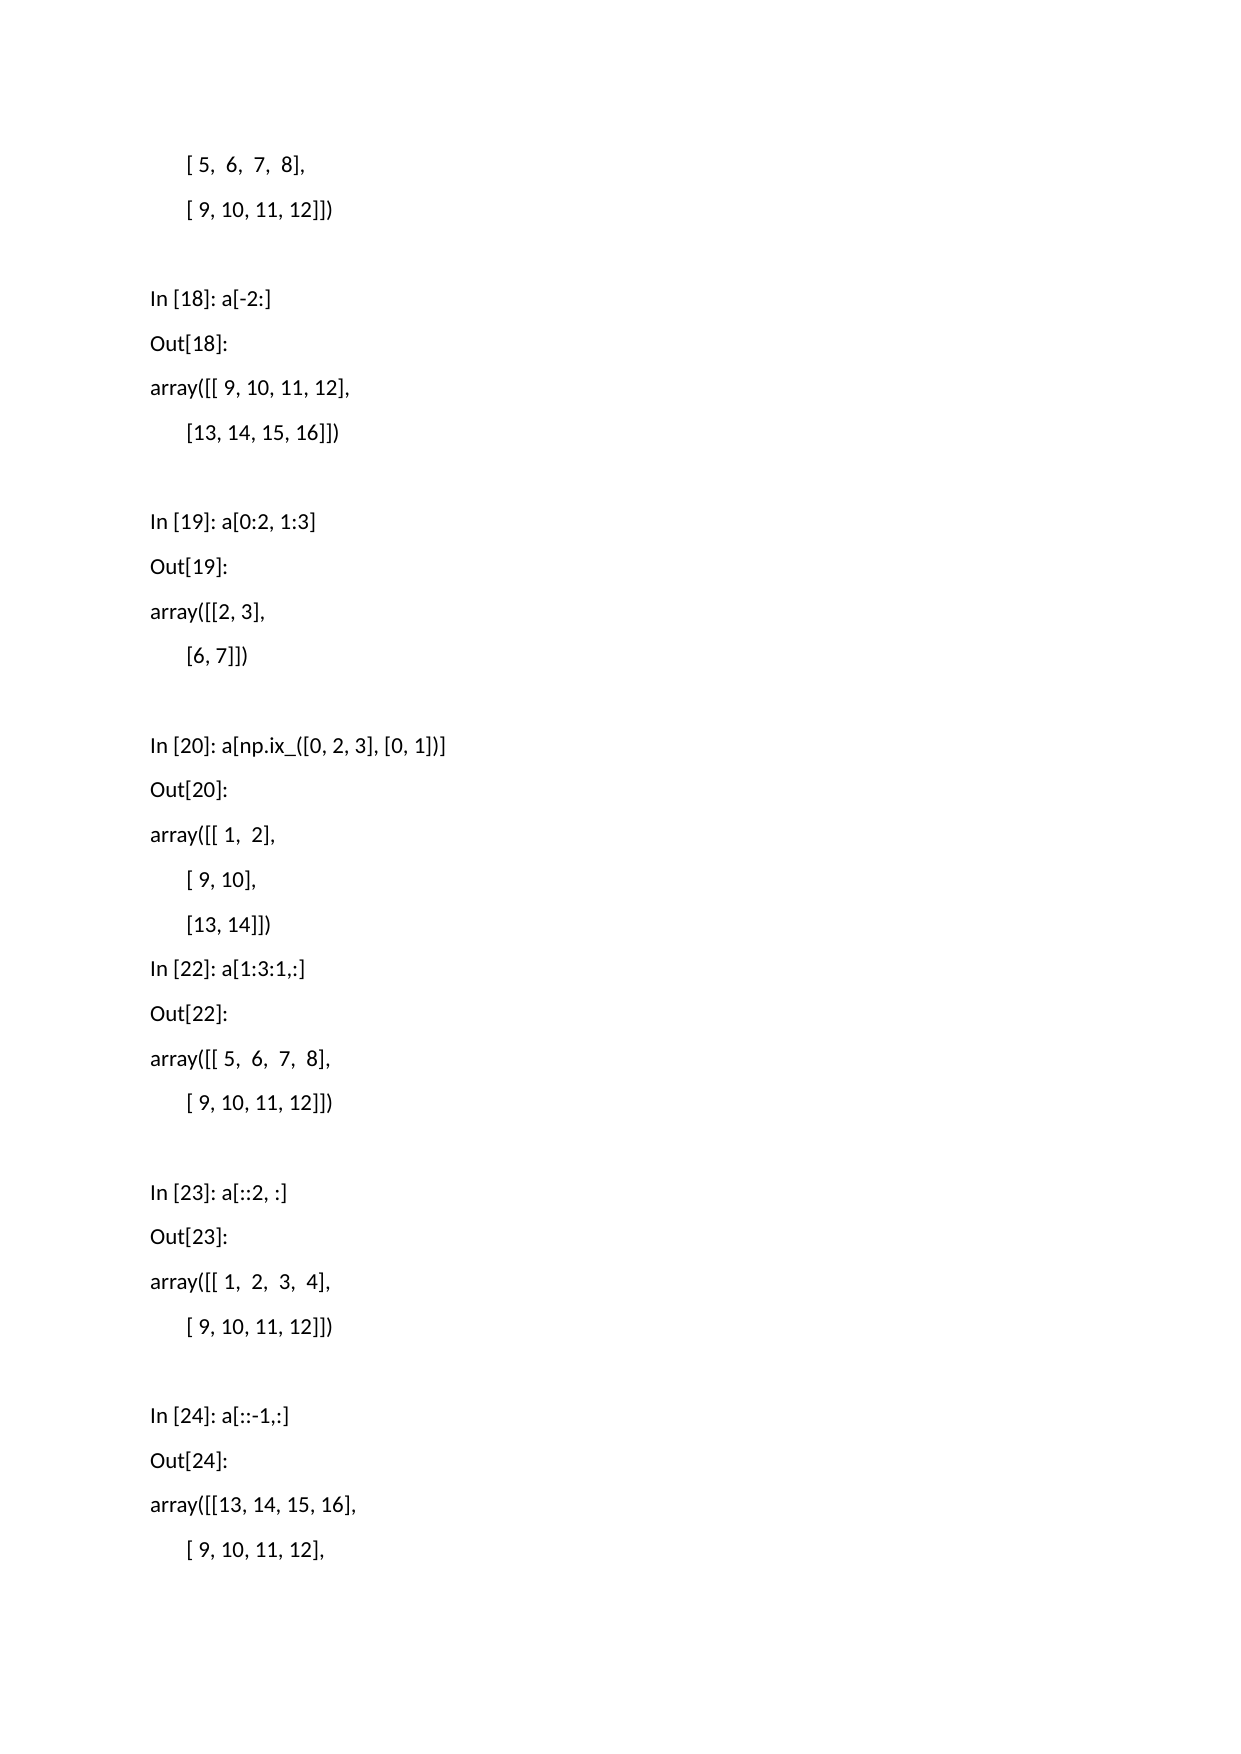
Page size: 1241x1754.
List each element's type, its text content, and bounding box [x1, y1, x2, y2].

text In [24]: a[::-1,:] [150, 1401, 1090, 1429]
text Out[20]: [150, 776, 1090, 804]
text [ 9, 10, 11, 12]]) [150, 1312, 1090, 1340]
text [ 9, 10, 11, 12], [150, 1535, 1090, 1563]
text [ 9, 10, 11, 12]]) [150, 1088, 1090, 1116]
text [ 9, 10, 11, 12]]) [150, 195, 1090, 223]
text [13, 14]]) [150, 910, 1090, 938]
text Out[22]: [150, 999, 1090, 1027]
text [13, 14, 15, 16]]) [150, 418, 1090, 446]
text array([[ 9, 10, 11, 12], [150, 373, 1090, 401]
text In [23]: a[::2, :] [150, 1178, 1090, 1206]
text Out[24]: [150, 1446, 1090, 1474]
text In [20]: a[np.ix_([0, 2, 3], [0, 1])] [150, 731, 1090, 759]
text [ 9, 10], [150, 865, 1090, 893]
text array([[ 1, 2], [150, 820, 1090, 848]
text [6, 7]]) [150, 642, 1090, 669]
text array([[ 1, 2, 3, 4], [150, 1267, 1090, 1295]
text In [19]: a[0:2, 1:3] [150, 507, 1090, 536]
text [ 5, 6, 7, 8], [150, 150, 1090, 178]
text array([[2, 3], [150, 597, 1090, 625]
text Out[19]: [150, 552, 1090, 580]
text In [22]: a[1:3:1,:] [150, 954, 1090, 982]
text Out[18]: [150, 329, 1090, 357]
text array([[ 5, 6, 7, 8], [150, 1044, 1090, 1072]
text Out[23]: [150, 1222, 1090, 1251]
text In [18]: a[-2:] [150, 284, 1090, 312]
text array([[13, 14, 15, 16], [150, 1491, 1090, 1519]
